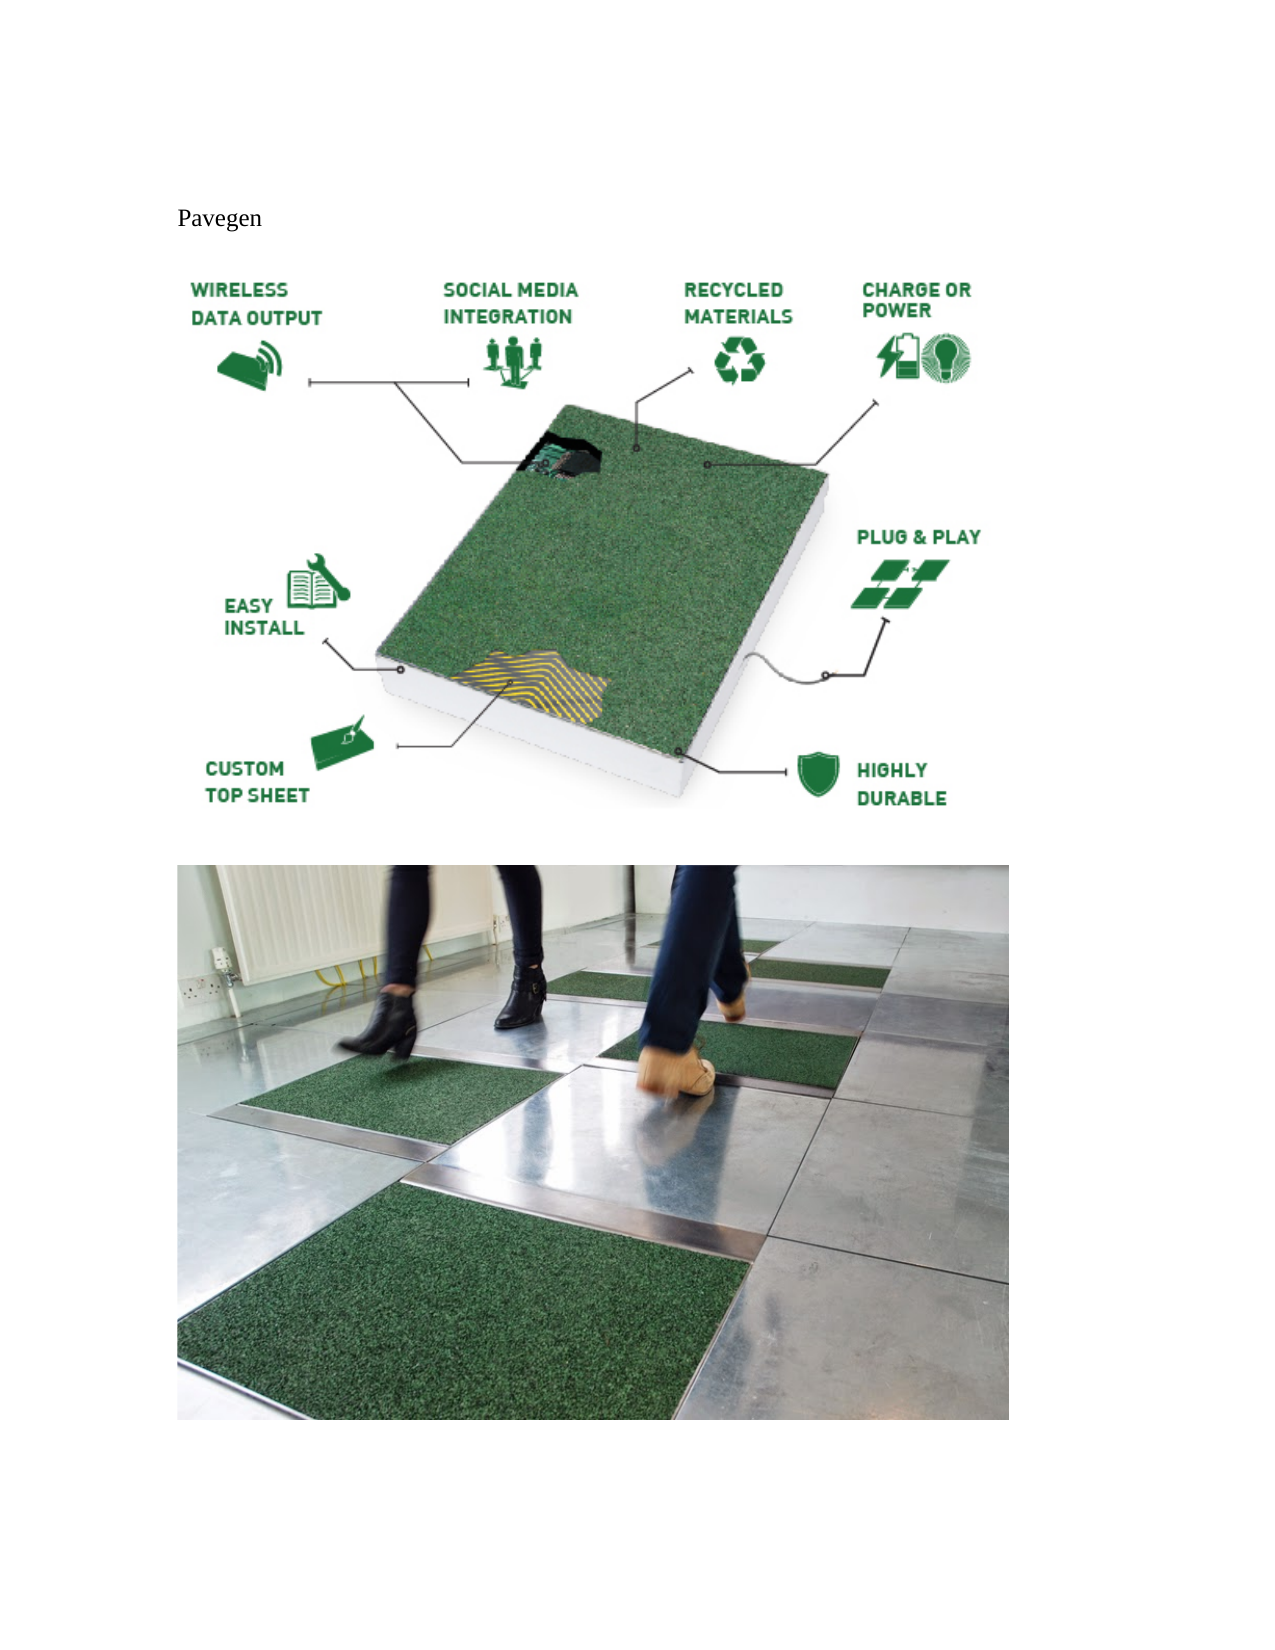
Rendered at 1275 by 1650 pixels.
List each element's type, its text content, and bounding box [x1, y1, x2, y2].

picture [177, 258, 1009, 840]
picture [177, 865, 1009, 1420]
text Pavegen [177, 203, 1098, 232]
